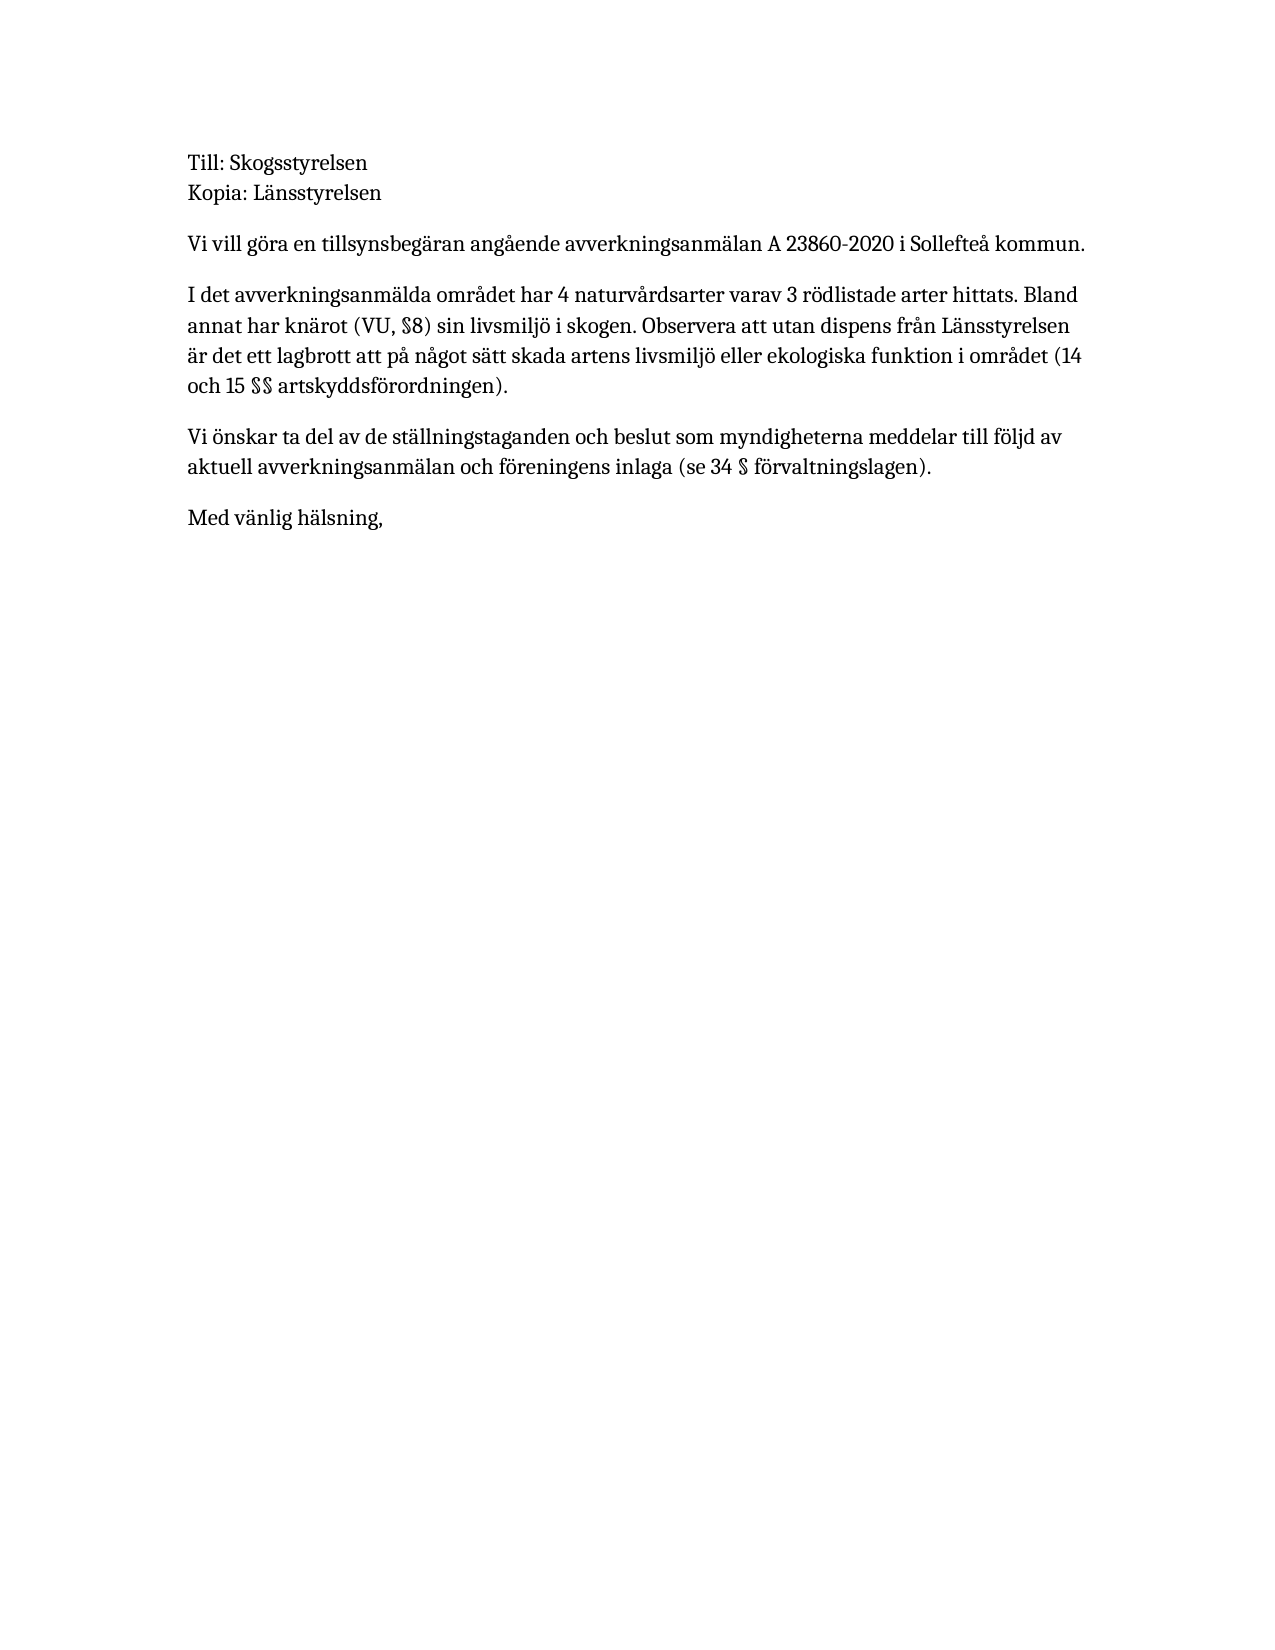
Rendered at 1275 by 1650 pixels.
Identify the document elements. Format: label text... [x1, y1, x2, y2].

text Till: Skogsstyrelsen Kopia: Länsstyrelsen [187, 150, 1087, 207]
text I det avverkningsanmälda området har 4 naturvårdsarter varav 3 rödlistade arter hittats. Bland annat har knärot (VU, §8) sin livsmiljö i skogen. Observera att utan dispens från Länsstyrelsen är det ett lagbrott att på något sätt skada artens livsmiljö eller ekologiska funktion i området (14 och 15 §§ artskyddsförordningen). [187, 282, 1087, 399]
text Med vänlig hälsning, [187, 505, 1087, 562]
text Vi önskar ta del av de ställningstaganden och beslut som myndigheterna meddelar till följd av aktuell avverkningsanmälan och föreningens inlaga (se 34 § förvaltningslagen). [187, 424, 1087, 481]
text Vi vill göra en tillsynsbegäran angående avverkningsanmälan A 23860-2020 i Sollefteå kommun. [187, 231, 1087, 258]
